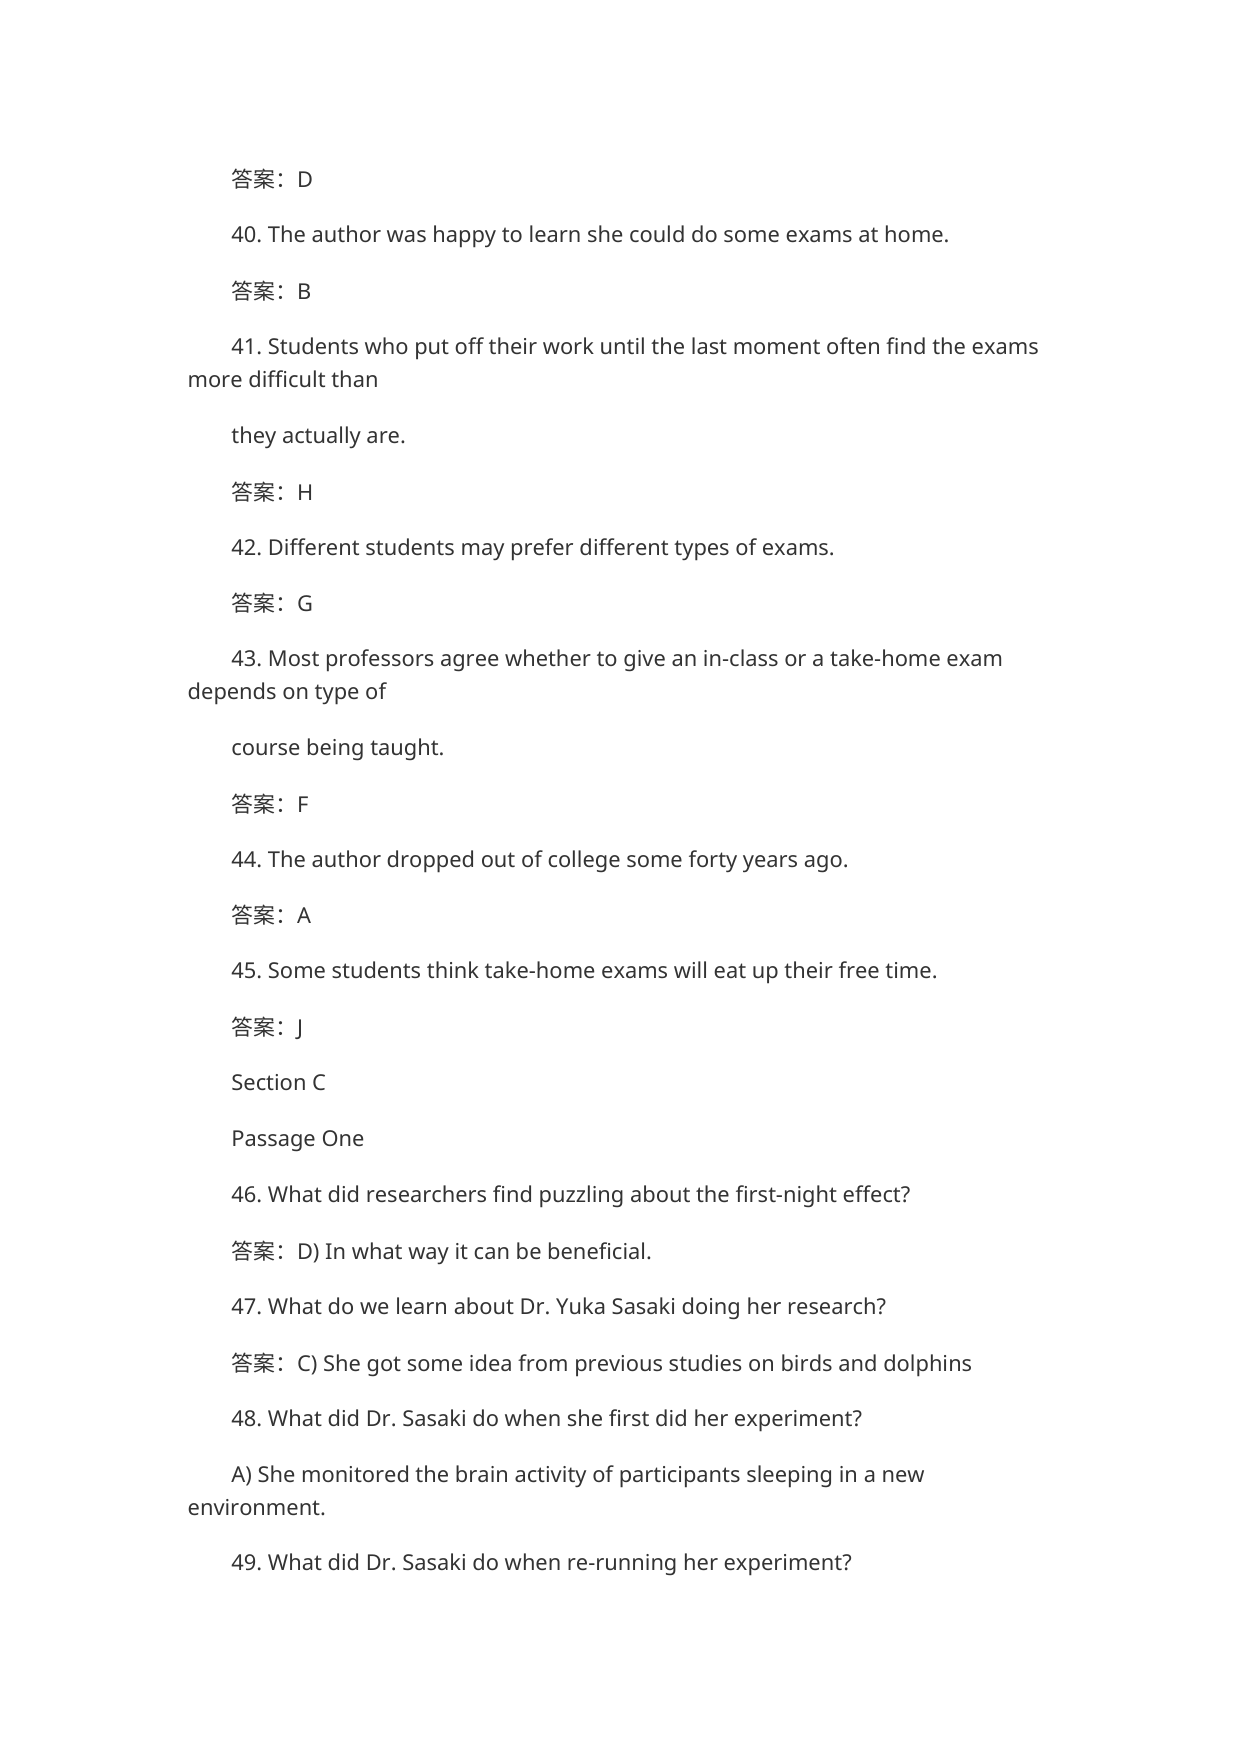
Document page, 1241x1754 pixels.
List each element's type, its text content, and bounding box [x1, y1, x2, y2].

text 答案：G [187, 586, 1053, 618]
text course being taught. [187, 730, 1053, 763]
text 49. What did Dr. Sasaki do when re-running her experiment? [187, 1546, 1053, 1578]
text 答案：D) In what way it can be beneficial. [187, 1234, 1053, 1266]
text 48. What did Dr. Sasaki do when she first did her experiment? [187, 1402, 1053, 1434]
text 44. The author dropped out of college some forty years ago. [187, 842, 1053, 875]
text 42. Different students may prefer different types of exams. [187, 530, 1053, 563]
text 答案：H [187, 474, 1053, 507]
text 41. Students who put off their work until the last moment often find the exams more difficult than [187, 330, 1053, 395]
text 答案：C) She got some idea from previous studies on birds and dolphins [187, 1346, 1053, 1378]
text 43. Most professors agree whether to give an in-class or a take-home exam depends on type of [187, 642, 1053, 707]
text 45. Some students think take-home exams will eat up their free time. [187, 954, 1053, 987]
text 47. What do we learn about Dr. Yuka Sasaki doing her research? [187, 1290, 1053, 1322]
text 答案：B [187, 274, 1053, 306]
text 答案：A [187, 898, 1053, 931]
text 46. What did researchers find puzzling about the first-night effect? [187, 1178, 1053, 1210]
text A) She monitored the brain activity of participants sleeping in a new environment. [187, 1458, 1053, 1523]
text 40. The author was happy to learn she could do some exams at home. [187, 218, 1053, 250]
text 答案：F [187, 786, 1053, 819]
text Passage One [187, 1122, 1053, 1154]
text Section C [187, 1066, 1053, 1098]
text 答案：J [187, 1010, 1053, 1043]
text they actually are. [187, 418, 1053, 451]
text 答案：D [187, 162, 1053, 194]
